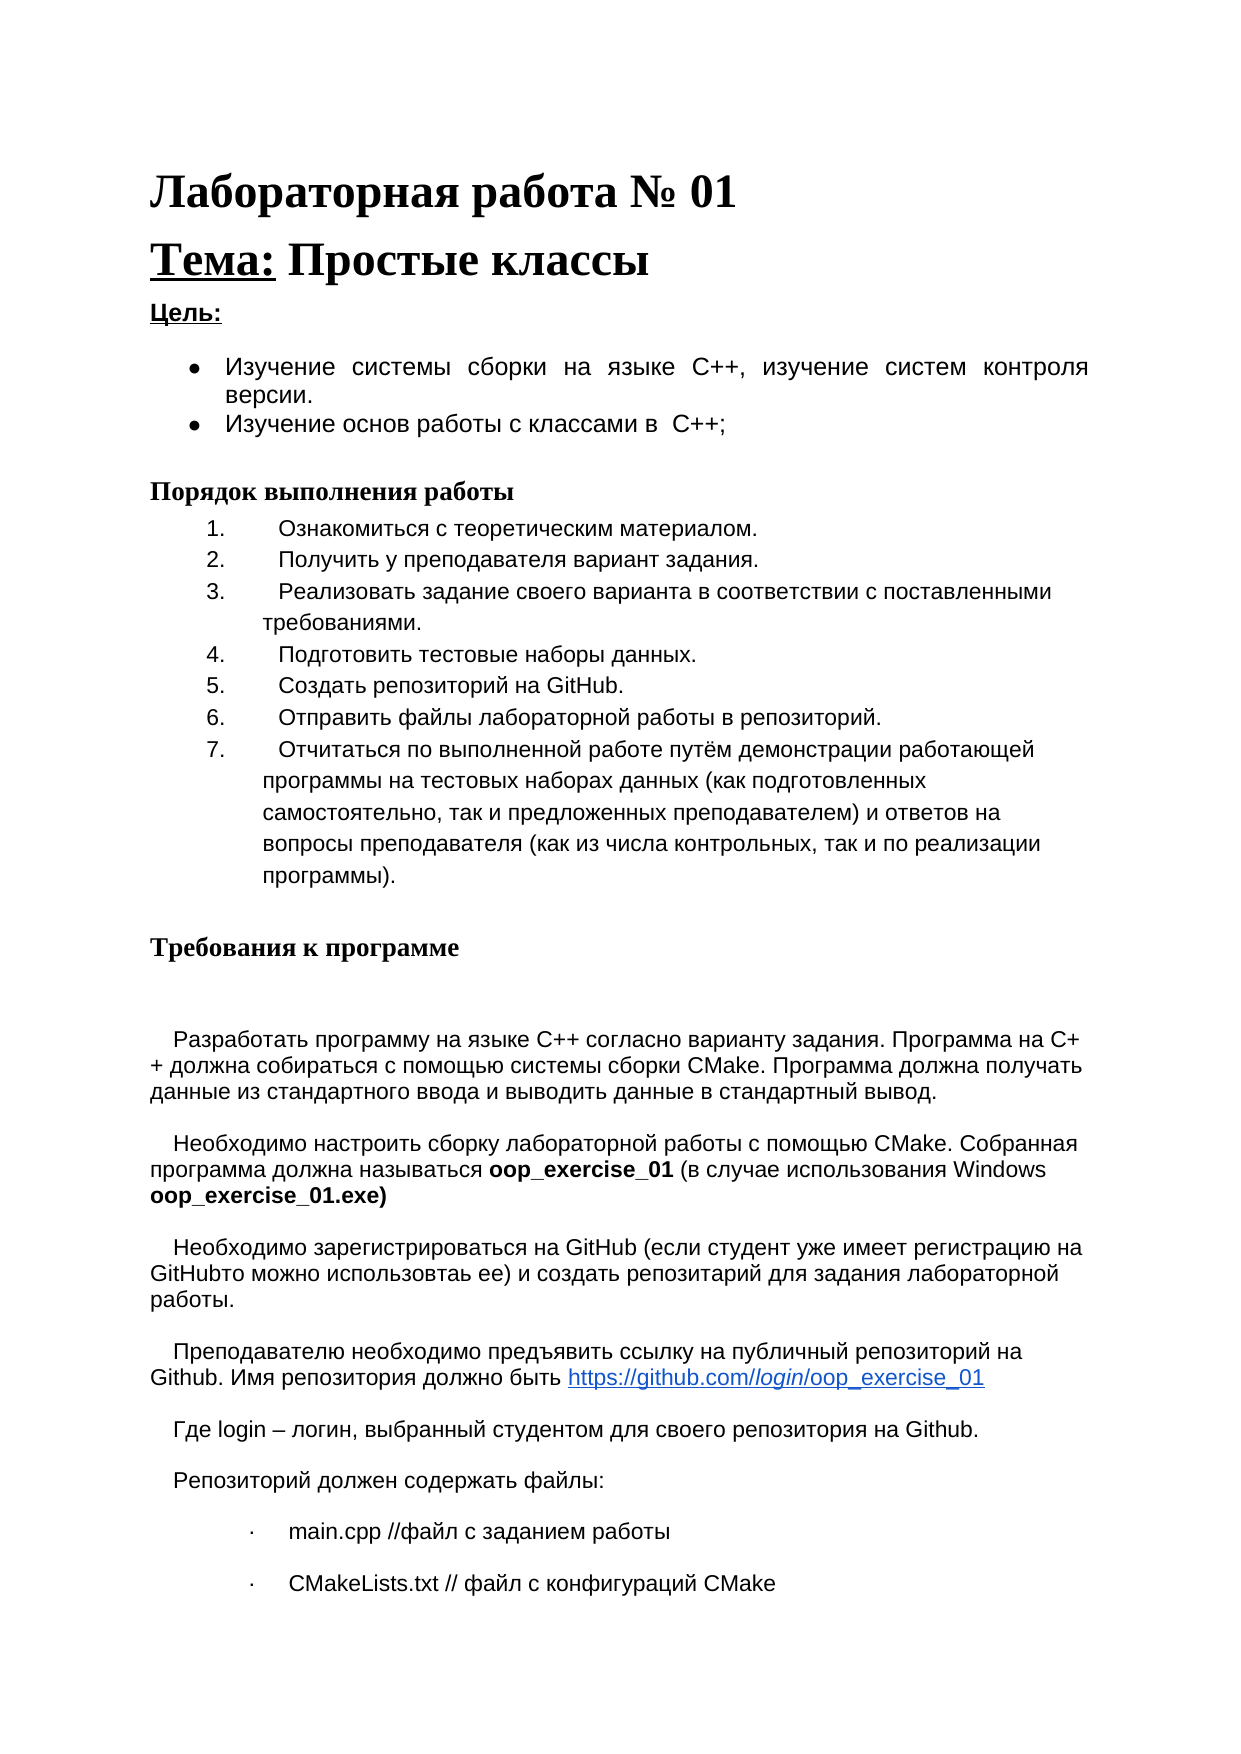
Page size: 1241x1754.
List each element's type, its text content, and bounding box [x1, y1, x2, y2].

text Цель: [150, 298, 1090, 326]
subtitle Требования к программе [150, 931, 1090, 962]
text · CMakeLists.txt // файл с конфигураций CMake [248, 1569, 1090, 1596]
text Преподавателю необходимо предъявить ссылку на публичный репозиторий на Github. Имя репозитория должно быть https://github.com/login/oop_exercise_01 [150, 1338, 1090, 1391]
text · main.cpp //файл с заданием работы [248, 1518, 1090, 1544]
text 7. Отчитаться по выполненной работе путём демонстрации работающей программы на тестовых наборах данных (как подготовленных самостоятельно, так и предложенных преподавателем) и ответов на вопросы преподавателя (как из числа контрольных, так и по реализации программы). [206, 736, 1090, 888]
text 6. Отправить файлы лабораторной работы в репозиторий. [206, 704, 1090, 730]
subtitle Порядок выполнения работы [150, 475, 1090, 506]
text 3. Реализовать задание своего варианта в соответствии с поставленными требованиями. [206, 578, 1090, 636]
text 1. Ознакомиться с теоретическим материалом. [206, 515, 1090, 541]
list Изучение системы сборки на языке C++, изучение систем контроля версии. [187, 351, 1090, 409]
text Необходимо зарегистрироваться на GitHub (если студент уже имеет регистрацию на GitHubто можно использовтаь ее) и создать репозитарий для задания лабораторной работы. [150, 1234, 1090, 1313]
subtitle Тема: Простые классы [150, 230, 1090, 285]
subtitle Лабораторная работа № 01 [150, 162, 1090, 218]
text 5. Создать репозиторий на GitHub. [206, 672, 1090, 699]
text Разработать программу на языке C++ согласно варианту задания. Программа на C++ должна собираться с помощью системы сборки CMake. Программа должна получать данные из стандартного ввода и выводить данные в стандартный вывод. [150, 1026, 1090, 1105]
text Репозиторий должен содержать файлы: [150, 1467, 1090, 1493]
text Где login – логин, выбранный студентом для своего репозитория на Github. [150, 1416, 1090, 1442]
text 2. Получить у преподавателя вариант задания. [206, 546, 1090, 573]
text Необходимо настроить сборку лабораторной работы с помощью CMake. Собранная программа должна называться oop_exercise_01 (в случае использования Windows oop_exercise_01.exe) [150, 1130, 1090, 1209]
text 4. Подготовить тестовые наборы данных. [206, 641, 1090, 667]
list Изучение основ работы с классами в С++; [187, 409, 1090, 438]
